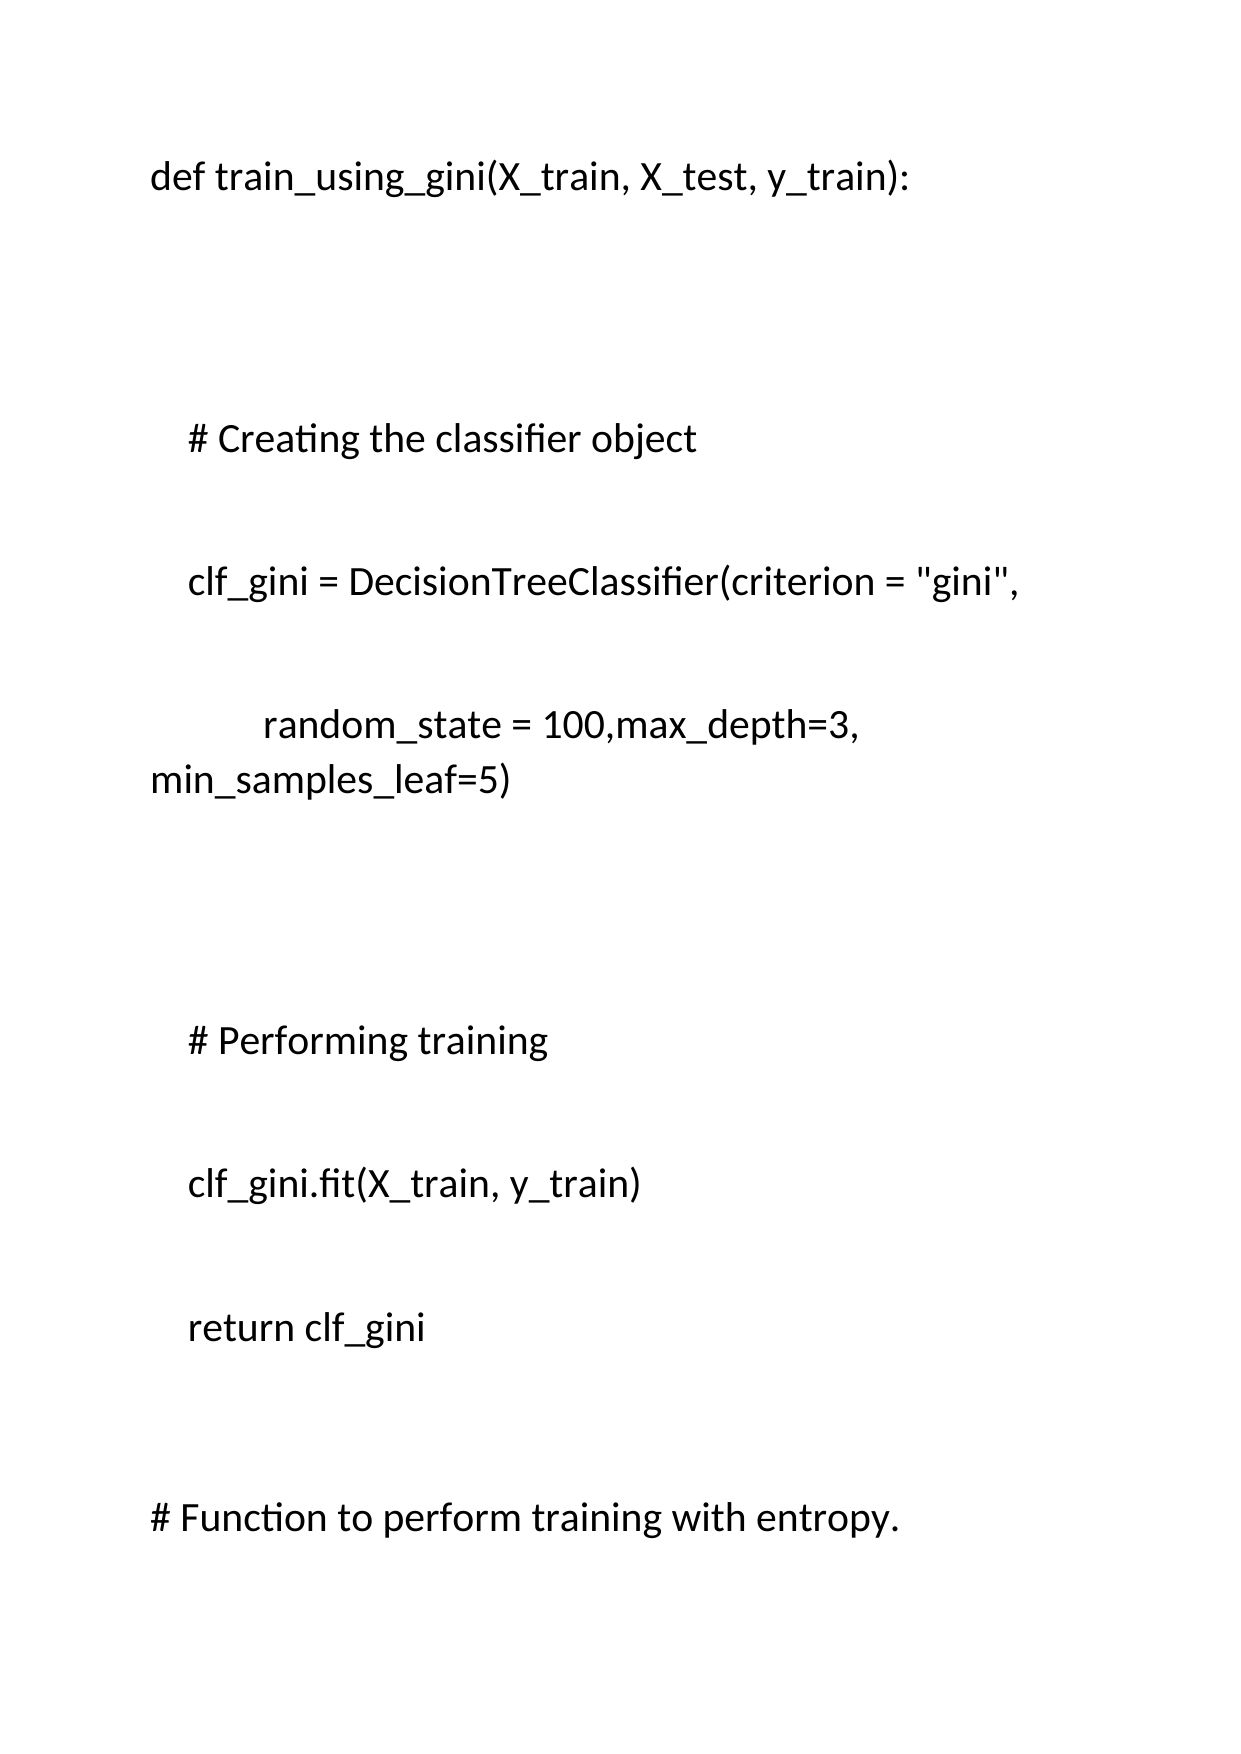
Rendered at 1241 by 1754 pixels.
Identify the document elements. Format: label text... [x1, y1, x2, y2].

text random_state = 100,max_depth=3, min_samples_leaf=5) [150, 698, 1090, 803]
text # Creating the classifier object [150, 412, 1090, 462]
text return clf_gini [150, 1301, 1090, 1351]
text def train_using_gini(X_train, X_test, y_train): [150, 150, 1090, 201]
text # Function to perform training with entropy. [150, 1491, 1090, 1541]
text # Performing training [150, 1014, 1090, 1065]
text clf_gini = DecisionTreeClassifier(criterion = "gini", [150, 555, 1090, 606]
text clf_gini.fit(X_train, y_train) [150, 1157, 1090, 1208]
